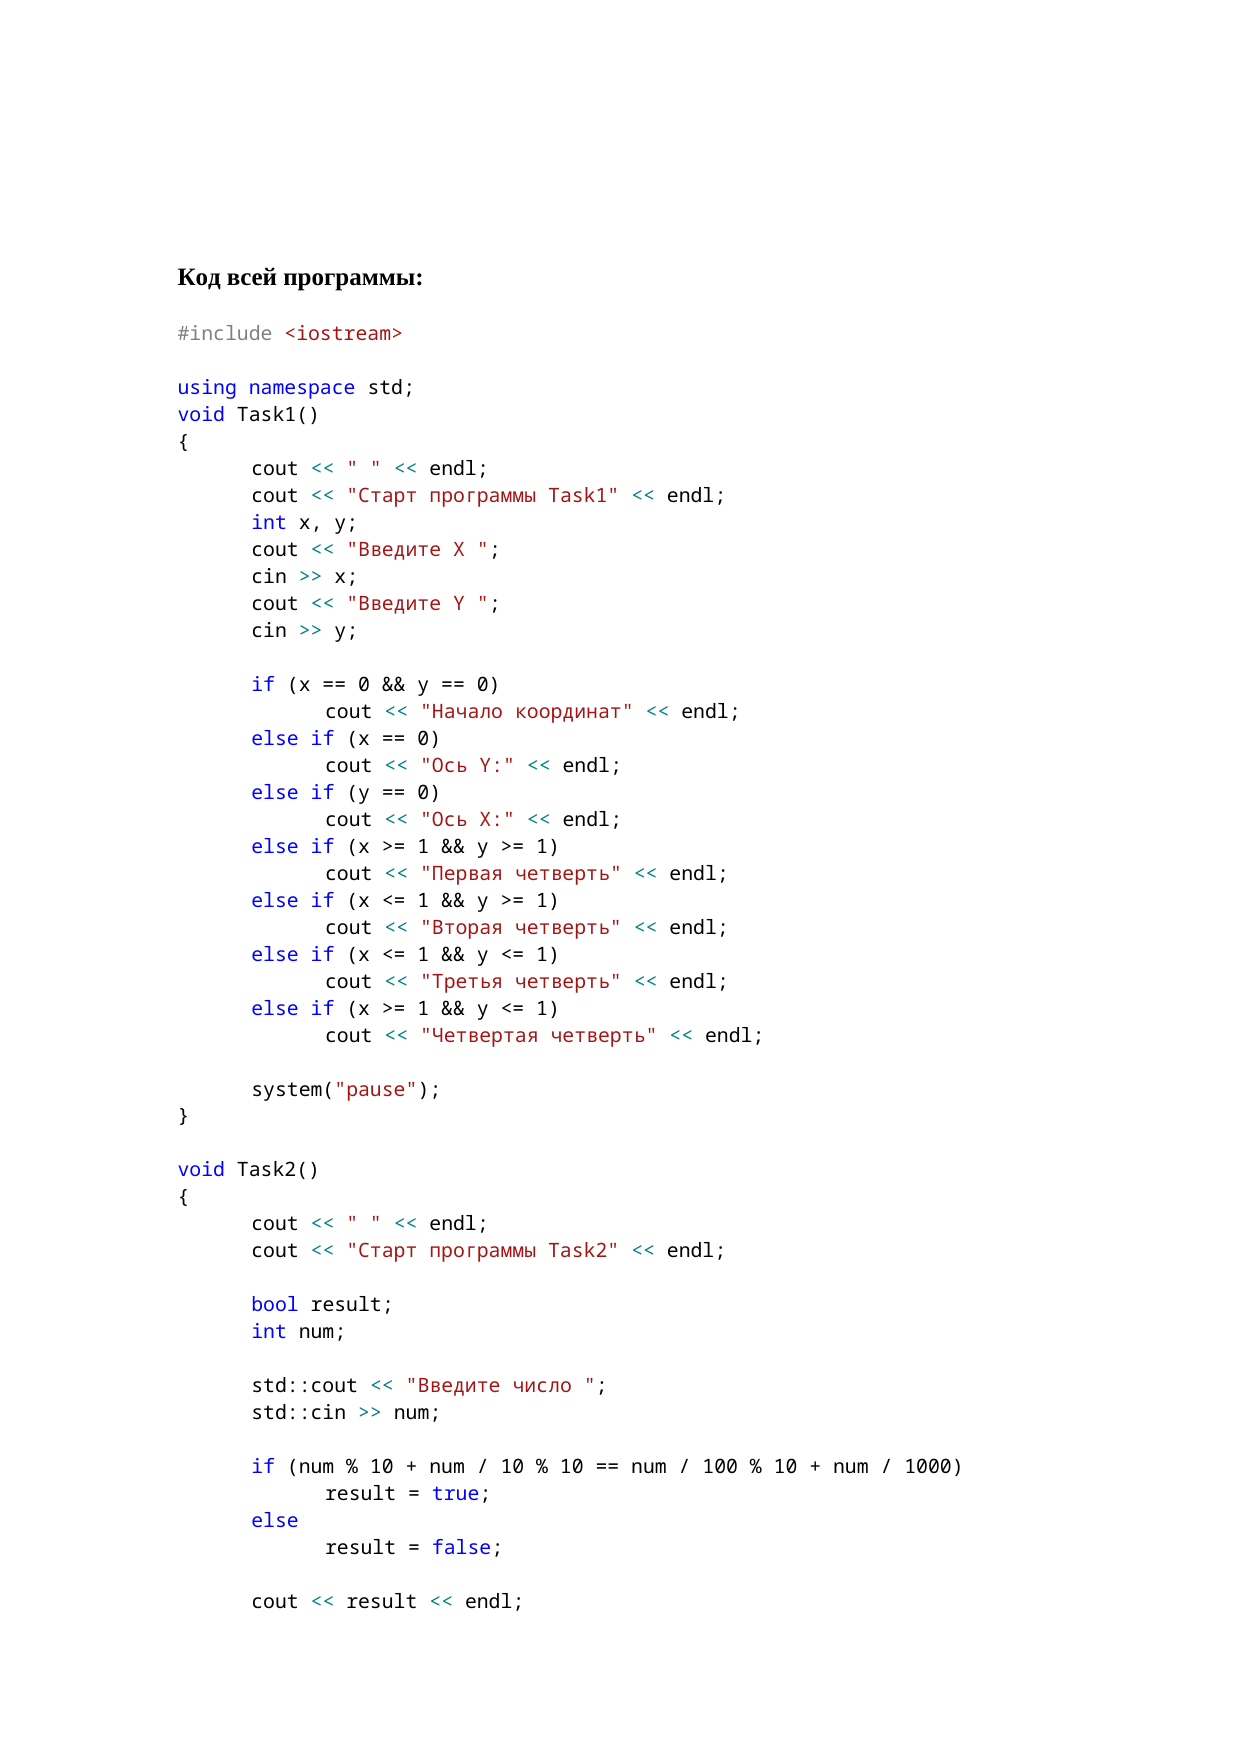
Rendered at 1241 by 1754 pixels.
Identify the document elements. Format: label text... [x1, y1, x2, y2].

text std::cout << "Введите число "; [177, 1372, 1152, 1398]
text else if (y == 0) [177, 778, 1152, 805]
text cout << "Начало координат" << endl; [177, 697, 1152, 724]
text cout << "Первая четверть" << endl; [177, 859, 1152, 886]
text cin >> x; [177, 562, 1152, 589]
text result = false; [177, 1533, 1152, 1560]
text else if (x >= 1 && y >= 1) [177, 832, 1152, 859]
text #include <iostream> [177, 319, 1152, 346]
text cout << "Ось Y:" << endl; [177, 751, 1152, 778]
text else if (x <= 1 && y >= 1) [177, 886, 1152, 913]
text { [177, 1183, 1152, 1210]
text Код всей программы: [177, 262, 1152, 291]
text cout << "Ось X:" << endl; [177, 805, 1152, 832]
text cin >> y; [177, 616, 1152, 643]
text if (x == 0 && y == 0) [177, 670, 1152, 697]
text if (num % 10 + num / 10 % 10 == num / 100 % 10 + num / 1000) [177, 1452, 1152, 1479]
text else if (x <= 1 && y <= 1) [177, 940, 1152, 967]
text cout << "Вторая четверть" << endl; [177, 913, 1152, 940]
text int x, y; [177, 508, 1152, 535]
text else if (x >= 1 && y <= 1) [177, 994, 1152, 1021]
text cout << result << endl; [177, 1587, 1152, 1614]
text cout << "Старт программы Task2" << endl; [177, 1237, 1152, 1264]
text cout << "Старт программы Task1" << endl; [177, 481, 1152, 508]
text void Task1() [177, 400, 1152, 427]
text else [177, 1506, 1152, 1533]
text result = true; [177, 1479, 1152, 1506]
text using namespace std; [177, 373, 1152, 400]
text cout << " " << endl; [177, 454, 1152, 481]
text else if (x == 0) [177, 724, 1152, 751]
text bool result; [177, 1291, 1152, 1318]
text cout << " " << endl; [177, 1210, 1152, 1237]
text cout << "Введите X "; [177, 535, 1152, 562]
text cout << "Четвертая четверть" << endl; [177, 1021, 1152, 1048]
text void Task2() [177, 1156, 1152, 1183]
text int num; [177, 1318, 1152, 1344]
text cout << "Введите Y "; [177, 589, 1152, 616]
text { [177, 427, 1152, 454]
text } [177, 1102, 1152, 1129]
text system("pause"); [177, 1075, 1152, 1102]
text std::cin >> num; [177, 1398, 1152, 1426]
text cout << "Третья четверть" << endl; [177, 967, 1152, 994]
